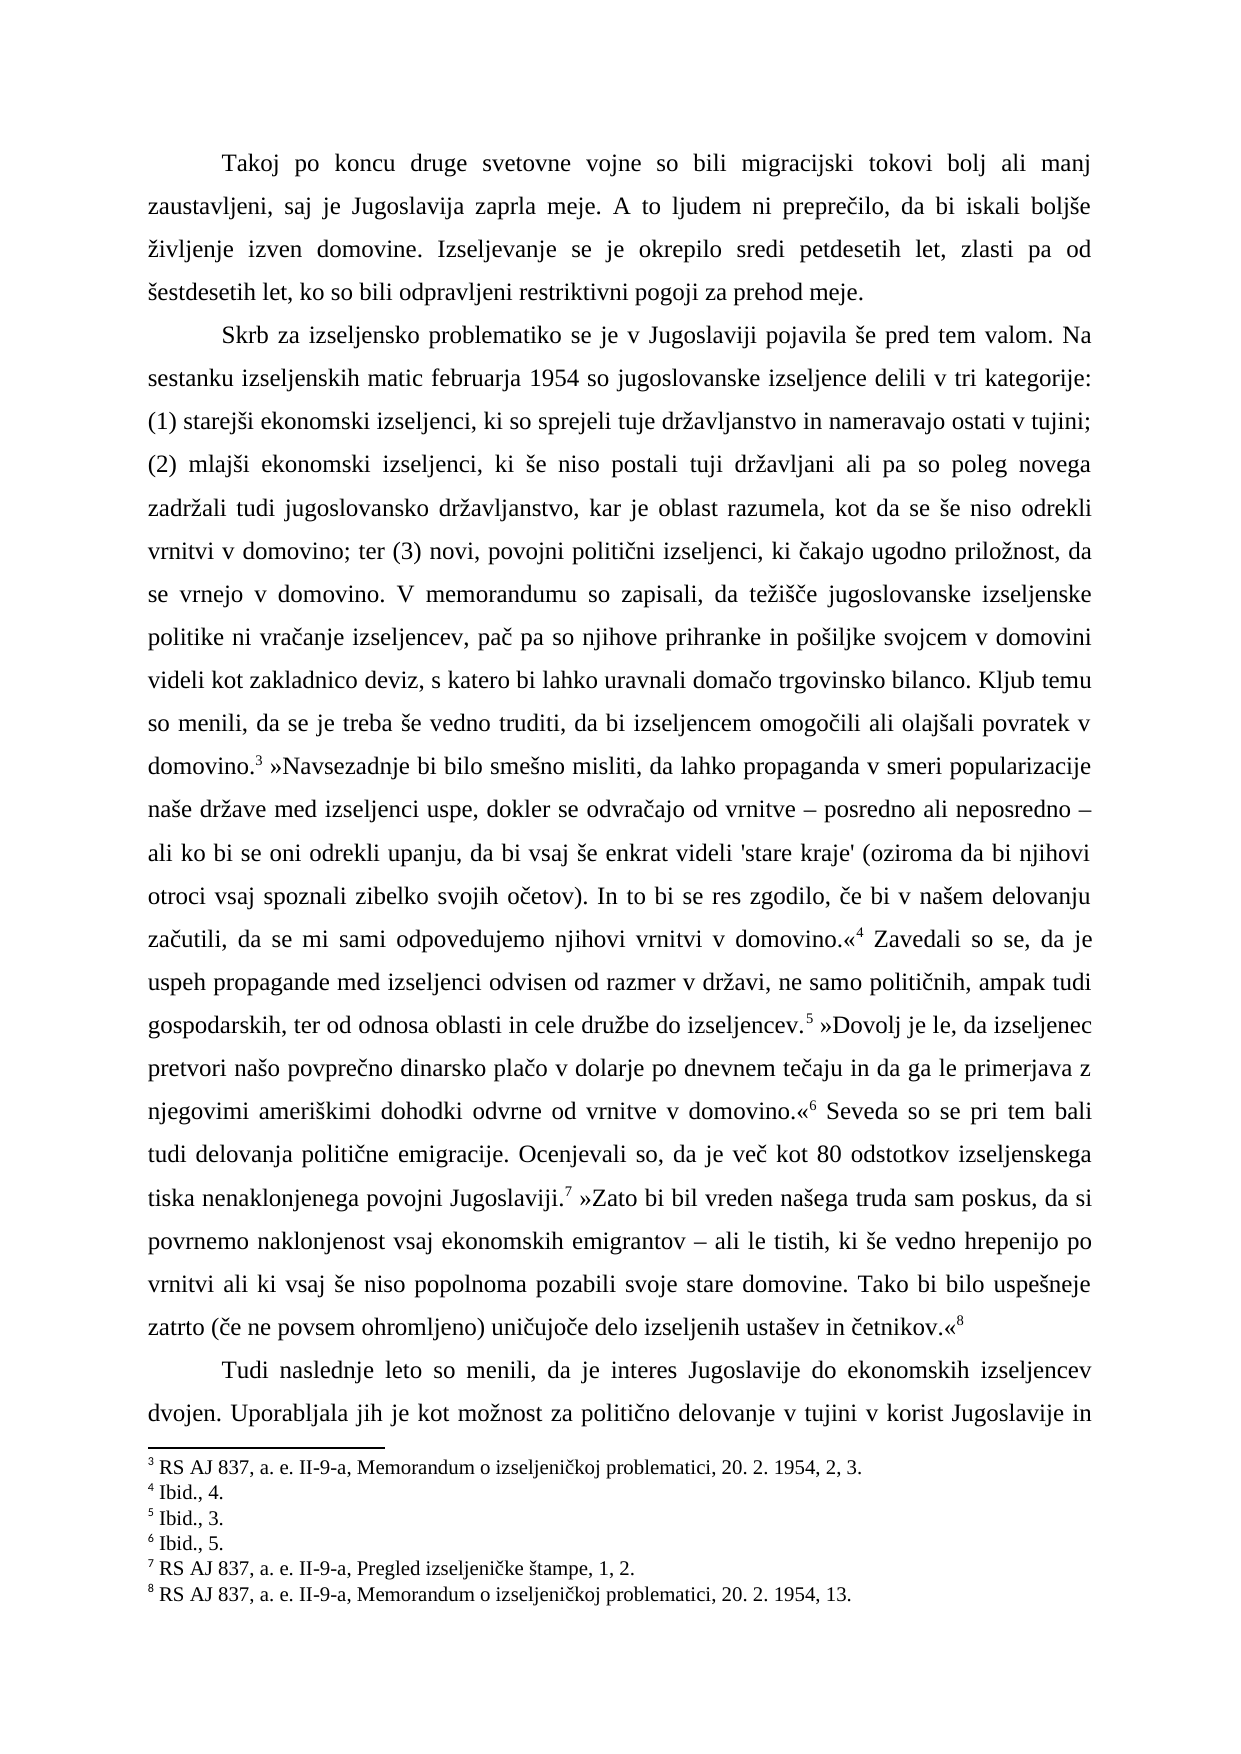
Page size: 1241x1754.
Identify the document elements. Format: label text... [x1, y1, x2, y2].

text Skrb za izseljensko problematiko se je v Jugoslaviji pojavila še pred tem valom. Na sestanku izseljenskih matic februarja 1954 so jugoslovanske izseljence delili v tri kategorije: (1) starejši ekonomski izseljenci, ki so sprejeli tuje državljanstvo in nameravajo ostati v tujini; (2) mlajši ekonomski izseljenci, ki še niso postali tuji državljani ali pa so poleg novega zadržali tudi jugoslovansko državljanstvo, kar je oblast razumela, kot da se še niso odrekli vrnitvi v domovino; ter (3) novi, povojni politični izseljenci, ki čakajo ugodno priložnost, da se vrnejo v domovino. V memorandumu so zapisali, da težišče jugoslovanske izseljenske politike ni vračanje izseljencev, pač pa so njihove prihranke in pošiljke svojcem v domovini videli kot zakladnico deviz, s katero bi lahko uravnali domačo trgovinsko bilanco. Kljub temu so menili, da se je treba še vedno truditi, da bi izseljencem omogočili ali olajšali povratek v domovino. »Navsezadnje bi bilo smešno misliti, da lahko propaganda v smeri popularizacije naše države med izseljenci uspe, dokler se odvračajo od vrnitve – posredno ali neposredno – ali ko bi se oni odrekli upanju, da bi vsaj še enkrat videli 'stare kraje' (oziroma da bi njihovi otroci vsaj spoznali zibelko svojih očetov). In to bi se res zgodilo, če bi v našem delovanju začutili, da se mi sami odpovedujemo njihovi vrnitvi v domovino.« Zavedali so se, da je uspeh propagande med izseljenci odvisen od razmer v državi, ne samo političnih, ampak tudi gospodarskih, ter od odnosa oblasti in cele družbe do izseljencev. »Dovolj je le, da izseljenec pretvori našo povprečno dinarsko plačo v dolarje po dnevnem tečaju in da ga le primerjava z njegovimi ameriškimi dohodki odvrne od vrnitve v domovino.« Seveda so se pri tem bali tudi delovanja politične emigracije. Ocenjevali so, da je več kot 80 odstotkov izseljenskega tiska nenaklonjenega povojni Jugoslaviji. »Zato bi bil vreden našega truda sam poskus, da si povrnemo naklonjenost vsaj ekonomskih emigrantov – ali le tistih, ki še vedno hrepenijo po vrnitvi ali ki vsaj še niso popolnoma pozabili svoje stare domovine. Tako bi bilo uspešneje zatrto (če ne povsem ohromljeno) uničujoče delo izseljenih ustašev in četnikov.« [148, 320, 1093, 1341]
text Takoj po koncu druge svetovne vojne so bili migracijski tokovi bolj ali manj zaustavljeni, saj je Jugoslavija zaprla meje. A to ljudem ni preprečilo, da bi iskali boljše življenje izven domovine. Izseljevanje se je okrepilo sredi petdesetih let, zlasti pa od šestdesetih let, ko so bili odpravljeni restriktivni pogoji za prehod meje. [148, 148, 1093, 306]
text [148, 1355, 1093, 1427]
